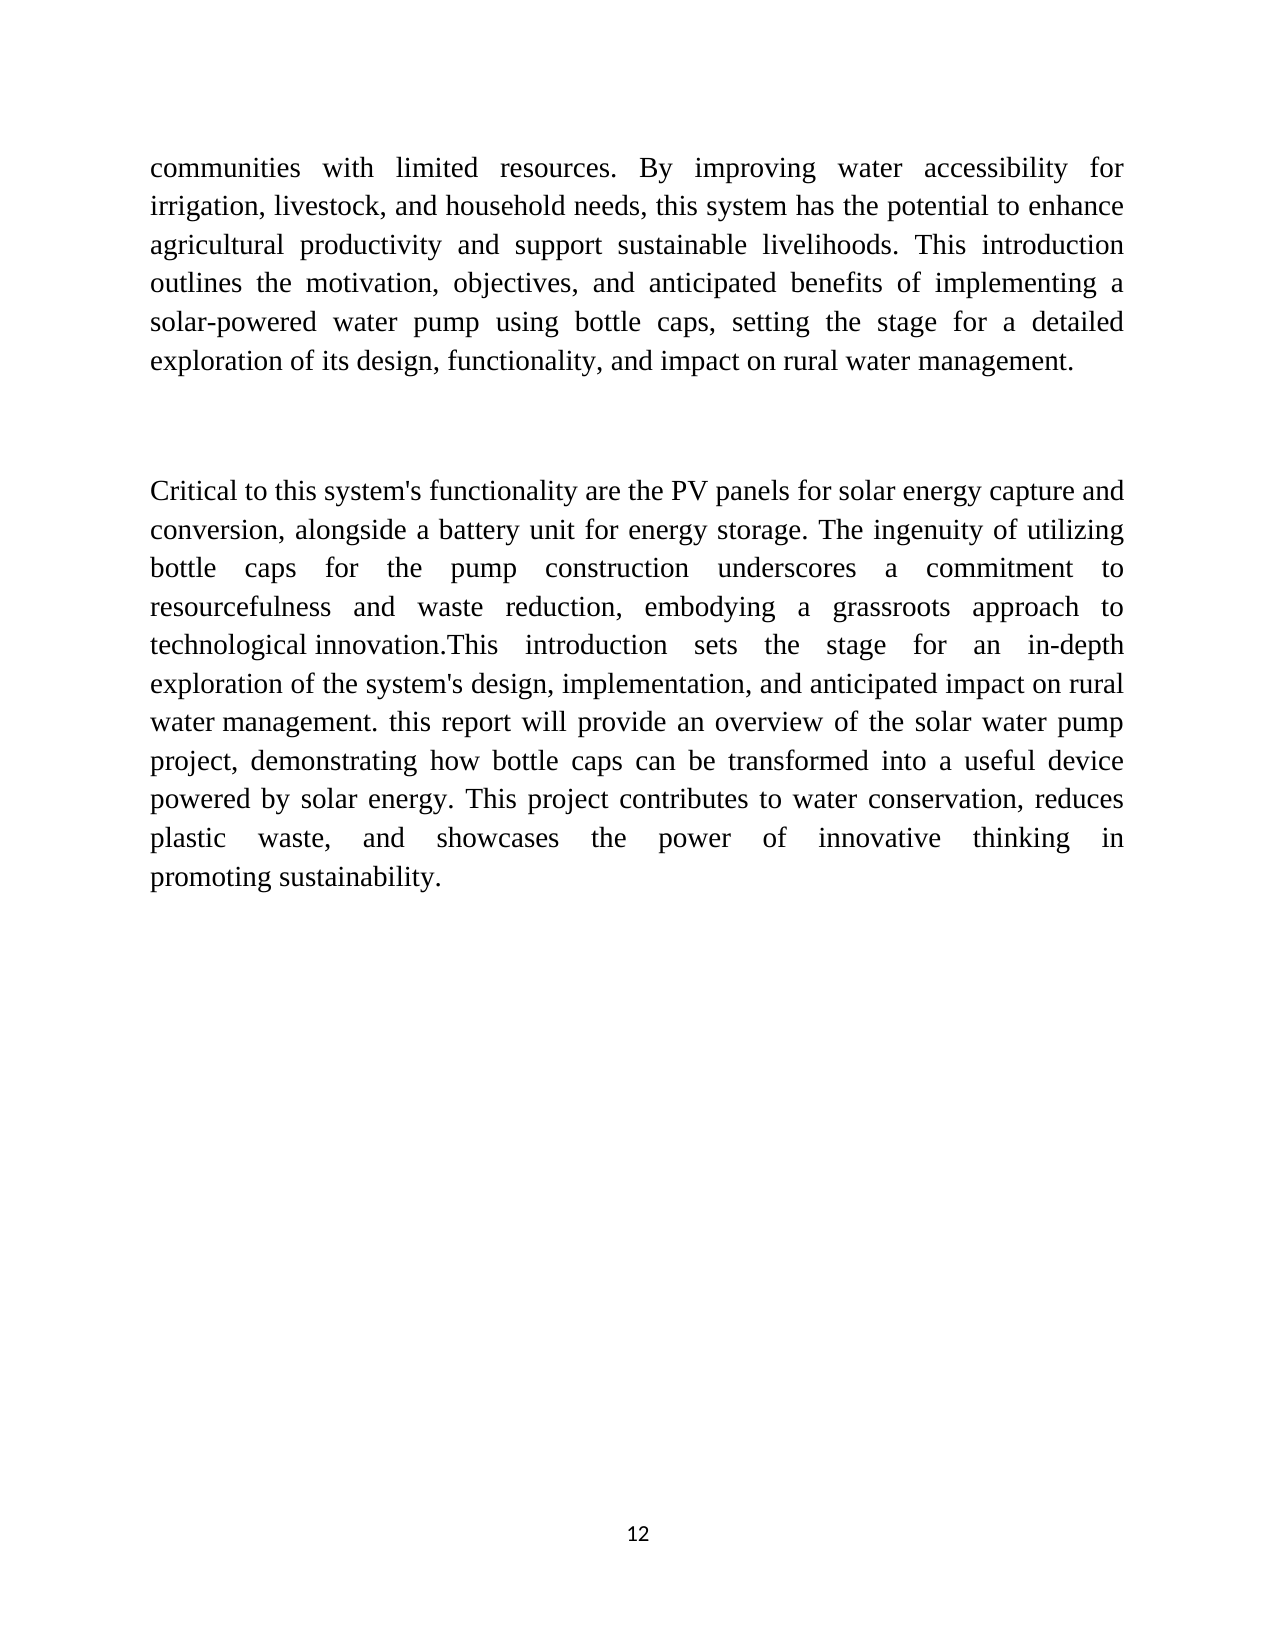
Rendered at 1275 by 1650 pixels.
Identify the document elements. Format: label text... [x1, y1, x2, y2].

text Critical to this system's functionality are the PV panels for solar energy capture and conversion, alongside a battery unit for energy storage. The ingenuity of utilizing bottle caps for the pump construction underscores a commitment to resourcefulness and waste reduction, embodying a grassroots approach to technological innovation.This introduction sets the stage for an in-depth exploration of the system's design, implementation, and anticipated impact on rural water management. this report will provide an overview of the solar water pump project, demonstrating how bottle caps can be transformed into a useful device powered by solar energy. This project contributes to water conservation, reduces plastic waste, and showcases the power of innovative thinking in promoting sustainability. [150, 473, 1125, 892]
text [150, 150, 1125, 376]
